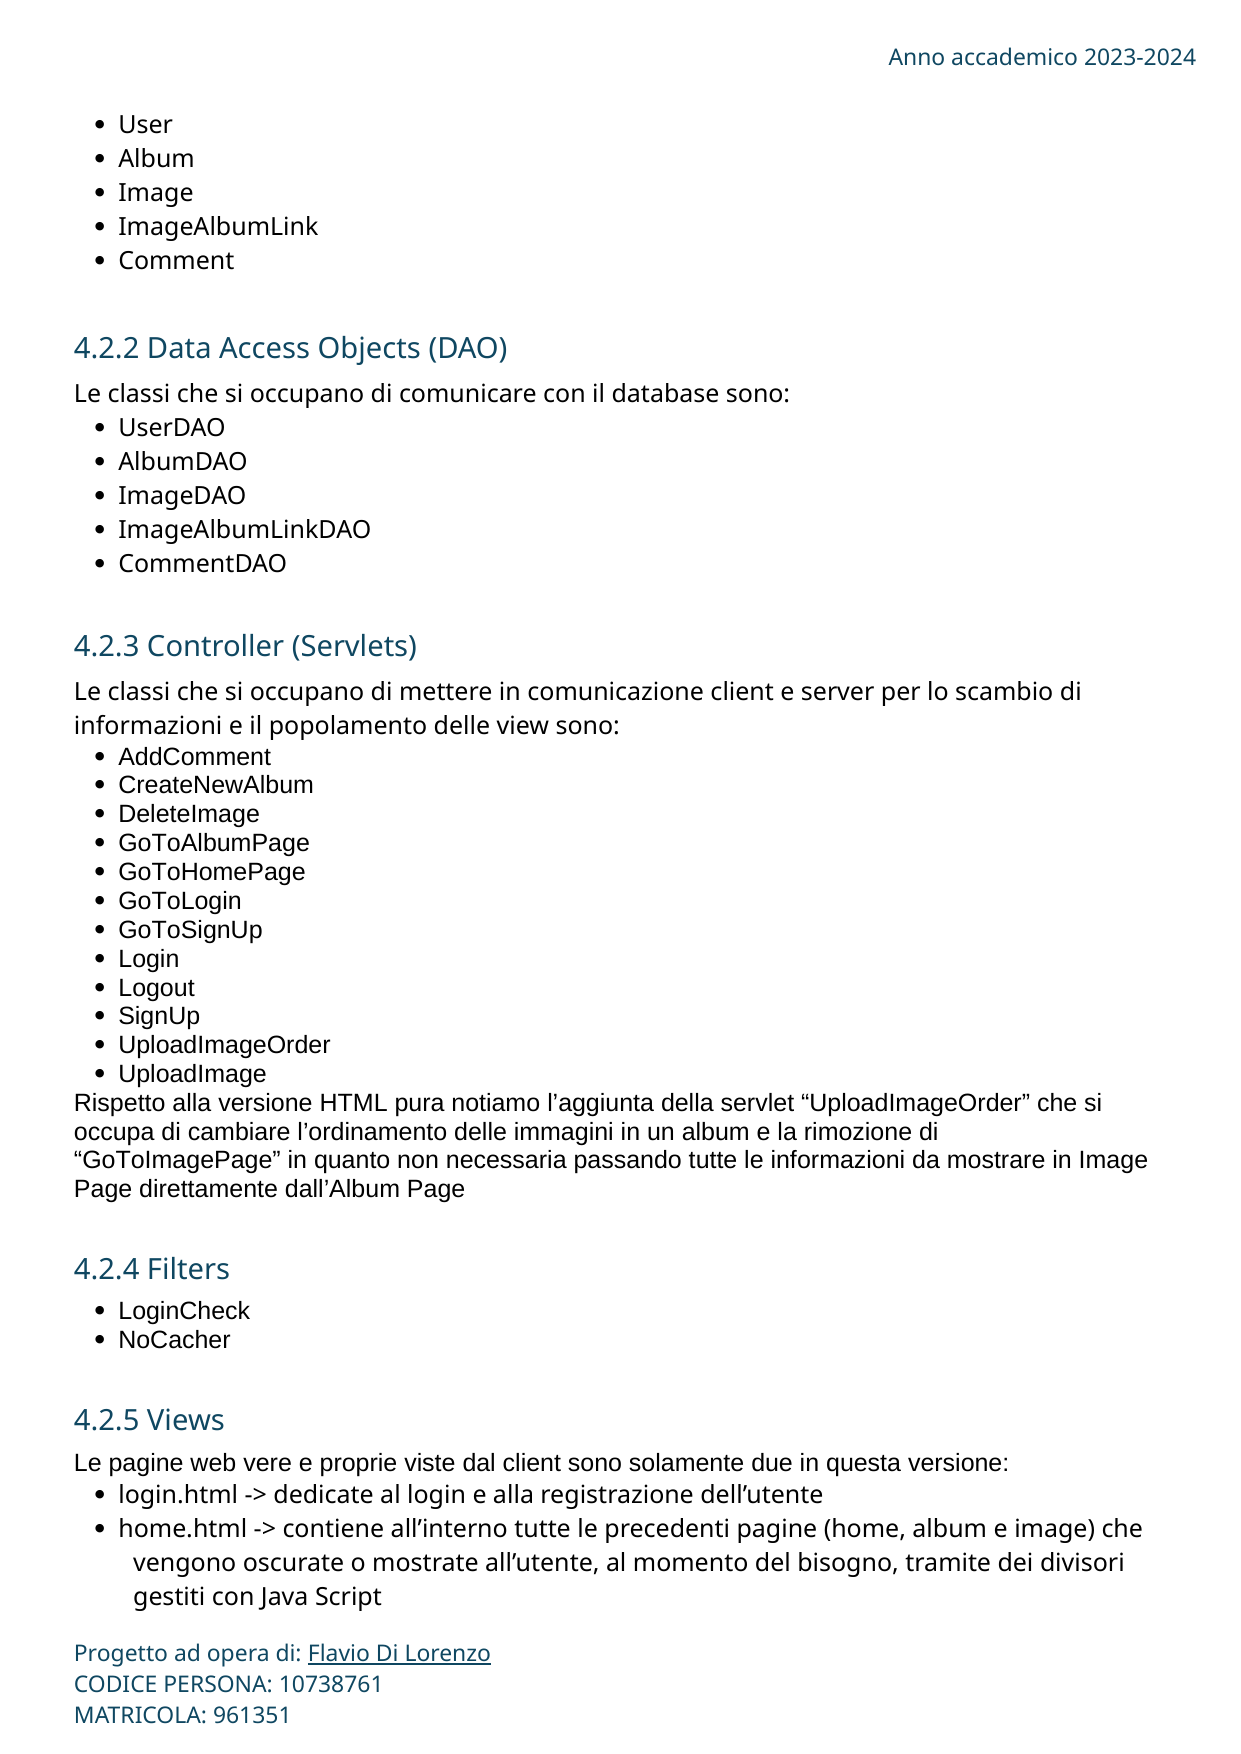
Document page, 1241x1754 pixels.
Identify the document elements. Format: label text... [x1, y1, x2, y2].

list ImageDAO [95, 478, 1152, 512]
list Image [95, 175, 1152, 209]
list Comment [95, 243, 1152, 277]
list AlbumDAO [95, 444, 1152, 478]
list GoToAlbumPage [95, 828, 1152, 857]
subtitle 4.2.3 Controller (Servlets) [74, 626, 1152, 665]
list UploadImageOrder [95, 1030, 1152, 1059]
list Login [95, 944, 1152, 972]
subtitle 4.2.5 Views [74, 1399, 1152, 1439]
list ImageAlbumLink [95, 209, 1152, 243]
text Le pagine web vere e proprie viste dal client sono solamente due in questa versione: [74, 1447, 1152, 1476]
text Rispetto alla versione HTML pura notiamo l’aggiunta della servlet “UploadImageOrder” che si occupa di cambiare l’ordinamento delle immagini in un album e la rimozione di “GoToImagePage” in quanto non necessaria passando tutte le informazioni da mostrare in Image Page direttamente dall’Album Page [74, 1088, 1152, 1203]
text Le classi che si occupano di comunicare con il database sono: [74, 376, 1152, 410]
list SignUp [95, 1001, 1152, 1030]
text Le classi che si occupano di mettere in comunicazione client e server per lo scambio di informazioni e il popolamento delle view sono: [74, 673, 1152, 742]
list Album [95, 141, 1152, 175]
list GoToHomePage [95, 857, 1152, 886]
list UploadImage [95, 1059, 1152, 1088]
list GoToLogin [95, 886, 1152, 915]
subtitle 4.2.4 Filters [74, 1248, 1152, 1288]
list CreateNewAlbum [95, 771, 1152, 799]
list User [95, 107, 1152, 141]
list NoCacher [95, 1325, 1152, 1354]
list GoToSignUp [95, 915, 1152, 944]
list UserDAO [95, 410, 1152, 444]
list login.html -> dedicate al login e alla registrazione dell’utente [95, 1476, 1152, 1510]
list ImageAlbumLinkDAO [95, 512, 1152, 546]
list AddComment [95, 742, 1152, 771]
list Logout [95, 972, 1152, 1001]
subtitle 4.2.2 Data Access Objects (DAO) [74, 328, 1152, 367]
list DeleteImage [95, 799, 1152, 828]
list CommentDAO [95, 546, 1152, 580]
list home.html -> contiene all’interno tutte le precedenti pagine (home, album e image) che vengono oscurate o mostrate all’utente, al momento del bisogno, tramite dei divisori gestiti con Java Script [95, 1510, 1152, 1612]
list LoginCheck [95, 1296, 1152, 1325]
